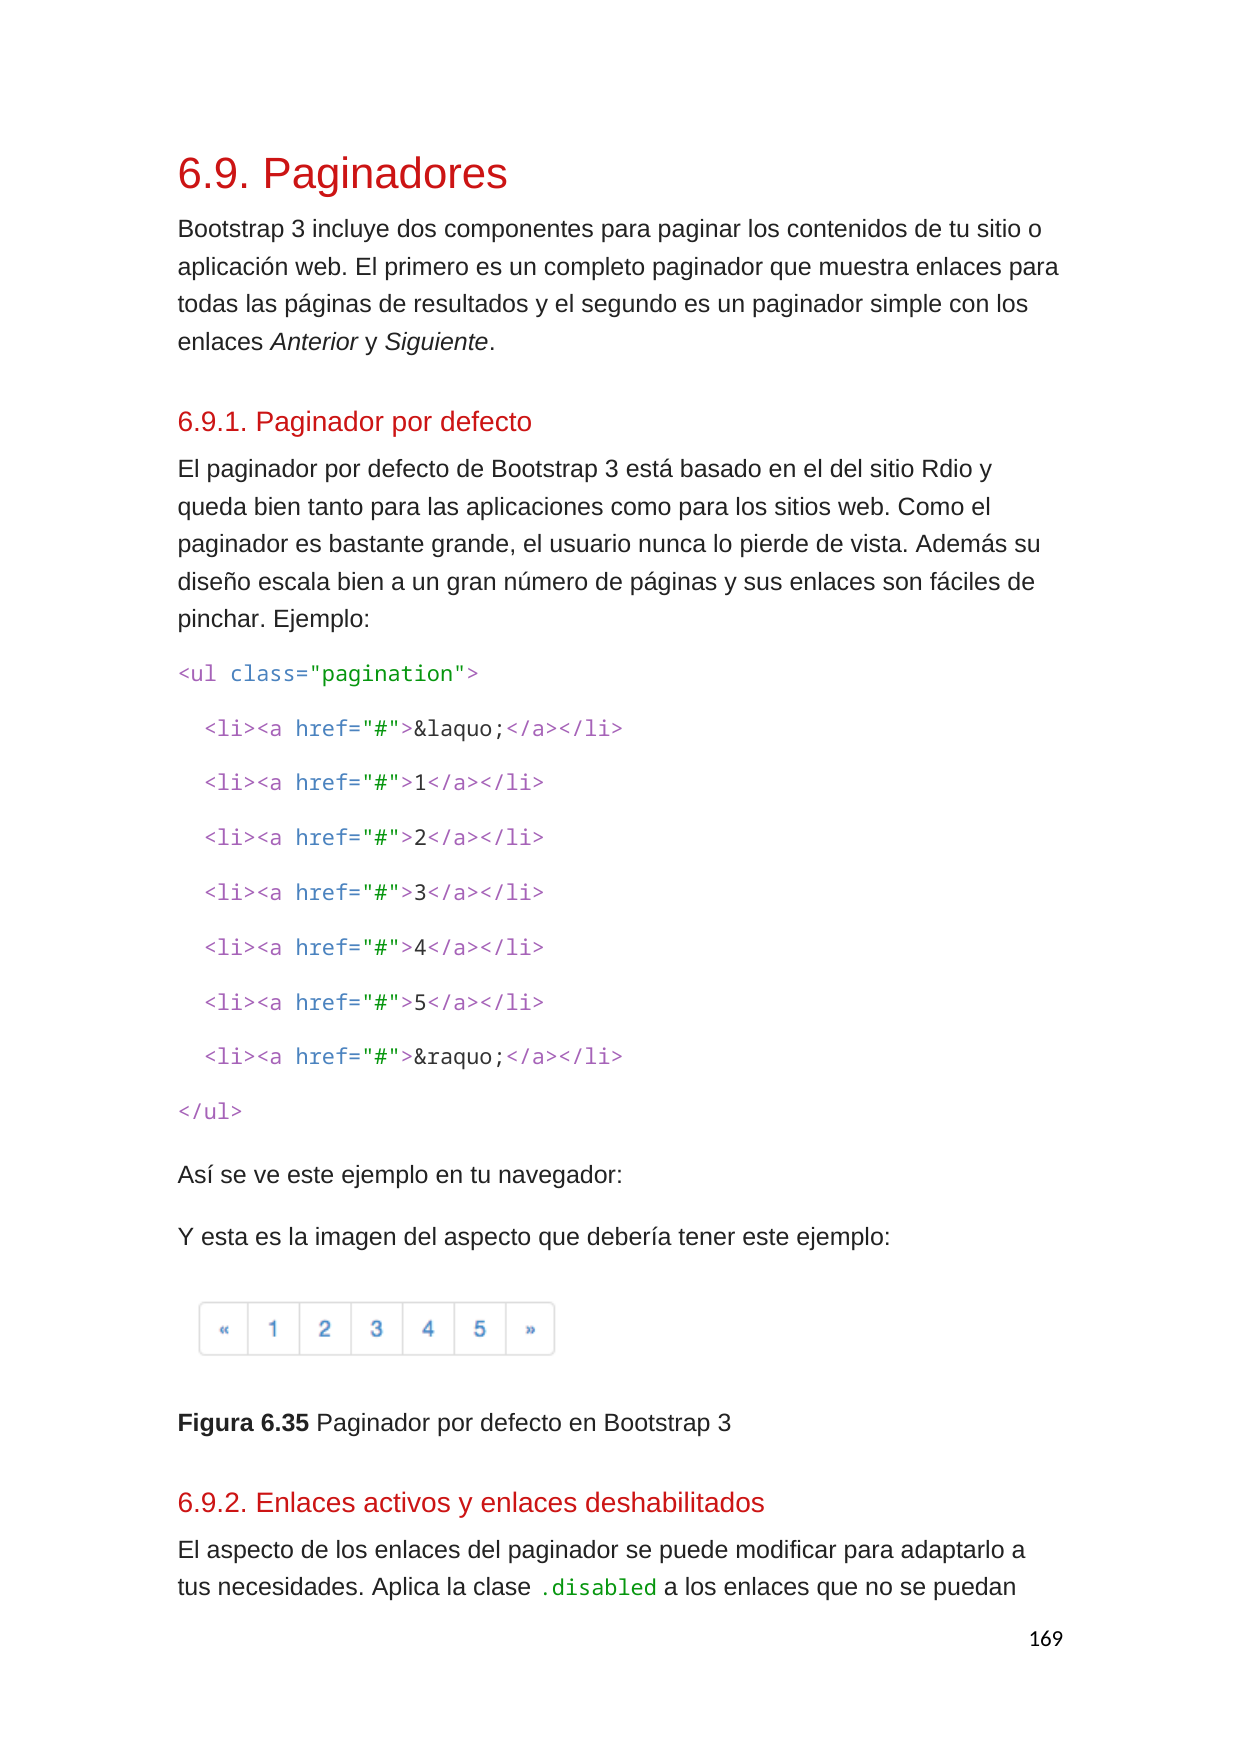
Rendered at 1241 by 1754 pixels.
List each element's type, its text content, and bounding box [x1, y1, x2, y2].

text <li><a href="#">&raquo;</a></li> [177, 1041, 1063, 1071]
text El paginador por defecto de Bootstrap 3 está basado en el del sitio Rdio y queda bien tanto para las aplicaciones como para los sitios web. Como el paginador es bastante grande, el usuario nunca lo pierde de vista. Además su diseño escala bien a un gran número de páginas y sus enlaces son fáciles de pinchar. Ejemplo: [177, 445, 1063, 633]
text <li><a href="#">1</a></li> [177, 767, 1063, 797]
text Figura 6.35 Paginador por defecto en Bootstrap 3 [177, 1399, 1063, 1436]
picture [177, 1276, 1159, 1383]
text Así se ve este ejemplo en tu navegador: [177, 1151, 1063, 1188]
text </ul> [177, 1096, 1063, 1126]
text <li><a href="#">3</a></li> [177, 877, 1063, 907]
text <li><a href="#">2</a></li> [177, 822, 1063, 852]
text <li><a href="#">5</a></li> [177, 987, 1063, 1016]
subtitle 6.9.1. Paginador por defecto [177, 405, 1063, 438]
text Y esta es la imagen del aspecto que debería tener este ejemplo: [177, 1213, 1063, 1251]
text <ul class="pagination"> [177, 658, 1063, 688]
subtitle 6.9. Paginadores [177, 148, 1063, 198]
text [177, 1526, 1063, 1601]
text Bootstrap 3 incluye dos componentes para paginar los contenidos de tu sitio o aplicación web. El primero es un completo paginador que muestra enlaces para todas las páginas de resultados y el segundo es un paginador simple con los enlaces Anterior y Siguiente. [177, 205, 1063, 355]
subtitle 6.9.2. Enlaces activos y enlaces deshabilitados [177, 1486, 1063, 1519]
text <li><a href="#">&laquo;</a></li> [177, 713, 1063, 742]
text <li><a href="#">4</a></li> [177, 932, 1063, 962]
